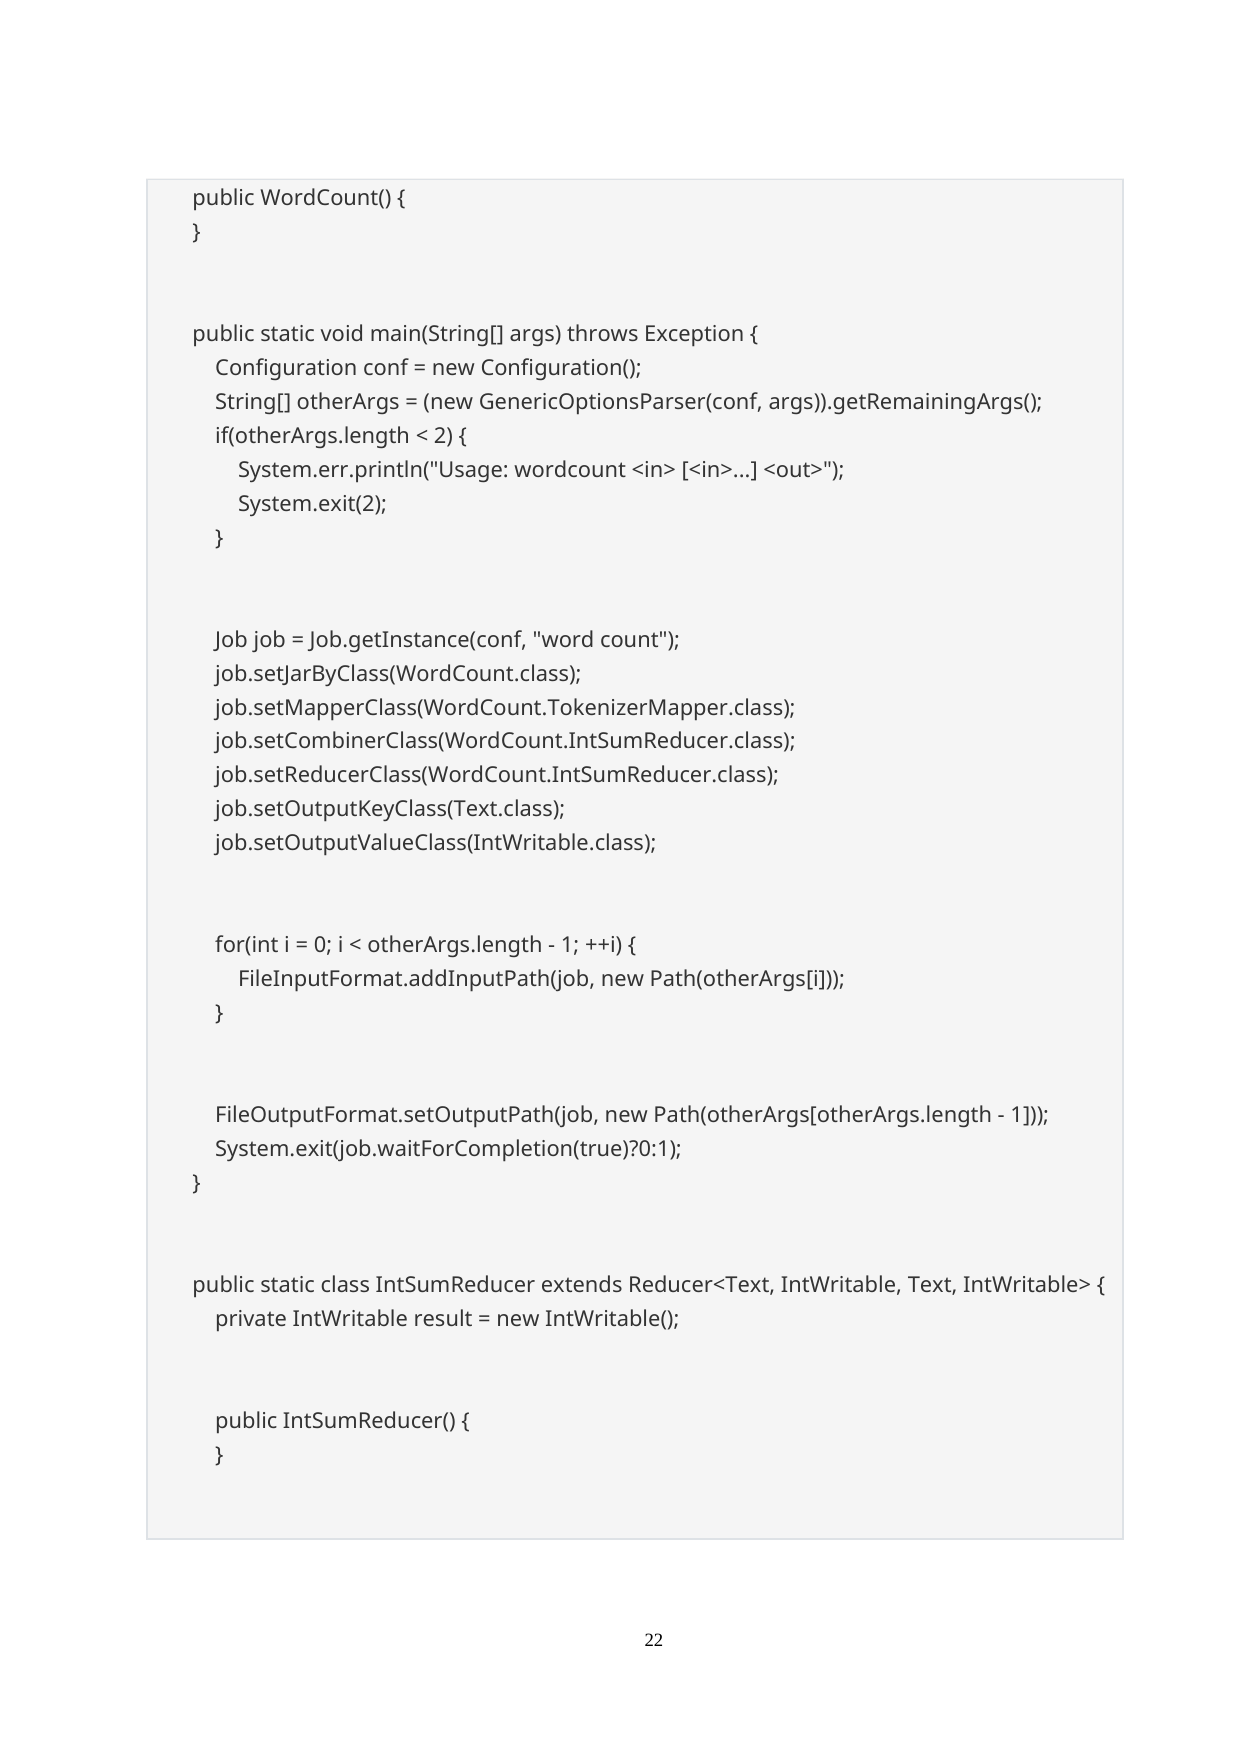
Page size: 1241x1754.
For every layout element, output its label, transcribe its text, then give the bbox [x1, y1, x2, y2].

text public WordCount() { [148, 180, 1122, 214]
text } [148, 520, 1122, 554]
text if(otherArgs.length < 2) { [148, 418, 1122, 452]
text System.exit(job.waitForCompletion(true)?0:1); [148, 1131, 1122, 1165]
text job.setOutputKeyClass(Text.class); [148, 791, 1122, 825]
text for(int i = 0; i < otherArgs.length - 1; ++i) { [148, 927, 1122, 961]
text public static class IntSumReducer extends Reducer<Text, IntWritable, Text, IntWritable> { [148, 1267, 1122, 1301]
text job.setJarByClass(WordCount.class); [148, 656, 1122, 689]
text private IntWritable result = new IntWritable(); [148, 1301, 1122, 1335]
text String[] otherArgs = (new GenericOptionsParser(conf, args)).getRemainingArgs(); [148, 384, 1122, 418]
text Job job = Job.getInstance(conf, "word count"); [148, 622, 1122, 656]
text Configuration conf = new Configuration(); [148, 350, 1122, 384]
text System.err.println("Usage: wordcount <in> [<in>...] <out>"); [148, 452, 1122, 486]
text FileInputFormat.addInputPath(job, new Path(otherArgs[i])); [148, 961, 1122, 995]
text FileOutputFormat.setOutputPath(job, new Path(otherArgs[otherArgs.length - 1])); [148, 1097, 1122, 1131]
text public IntSumReducer() { [148, 1403, 1122, 1437]
text } [148, 214, 1122, 248]
text public static void main(String[] args) throws Exception { [148, 316, 1122, 350]
text System.exit(2); [148, 486, 1122, 520]
text job.setMapperClass(WordCount.TokenizerMapper.class); [148, 689, 1122, 723]
text job.setOutputValueClass(IntWritable.class); [148, 825, 1122, 859]
text job.setReducerClass(WordCount.IntSumReducer.class); [148, 757, 1122, 791]
text } [148, 995, 1122, 1029]
text job.setCombinerClass(WordCount.IntSumReducer.class); [148, 723, 1122, 757]
text } [148, 1165, 1122, 1199]
text } [148, 1437, 1122, 1469]
